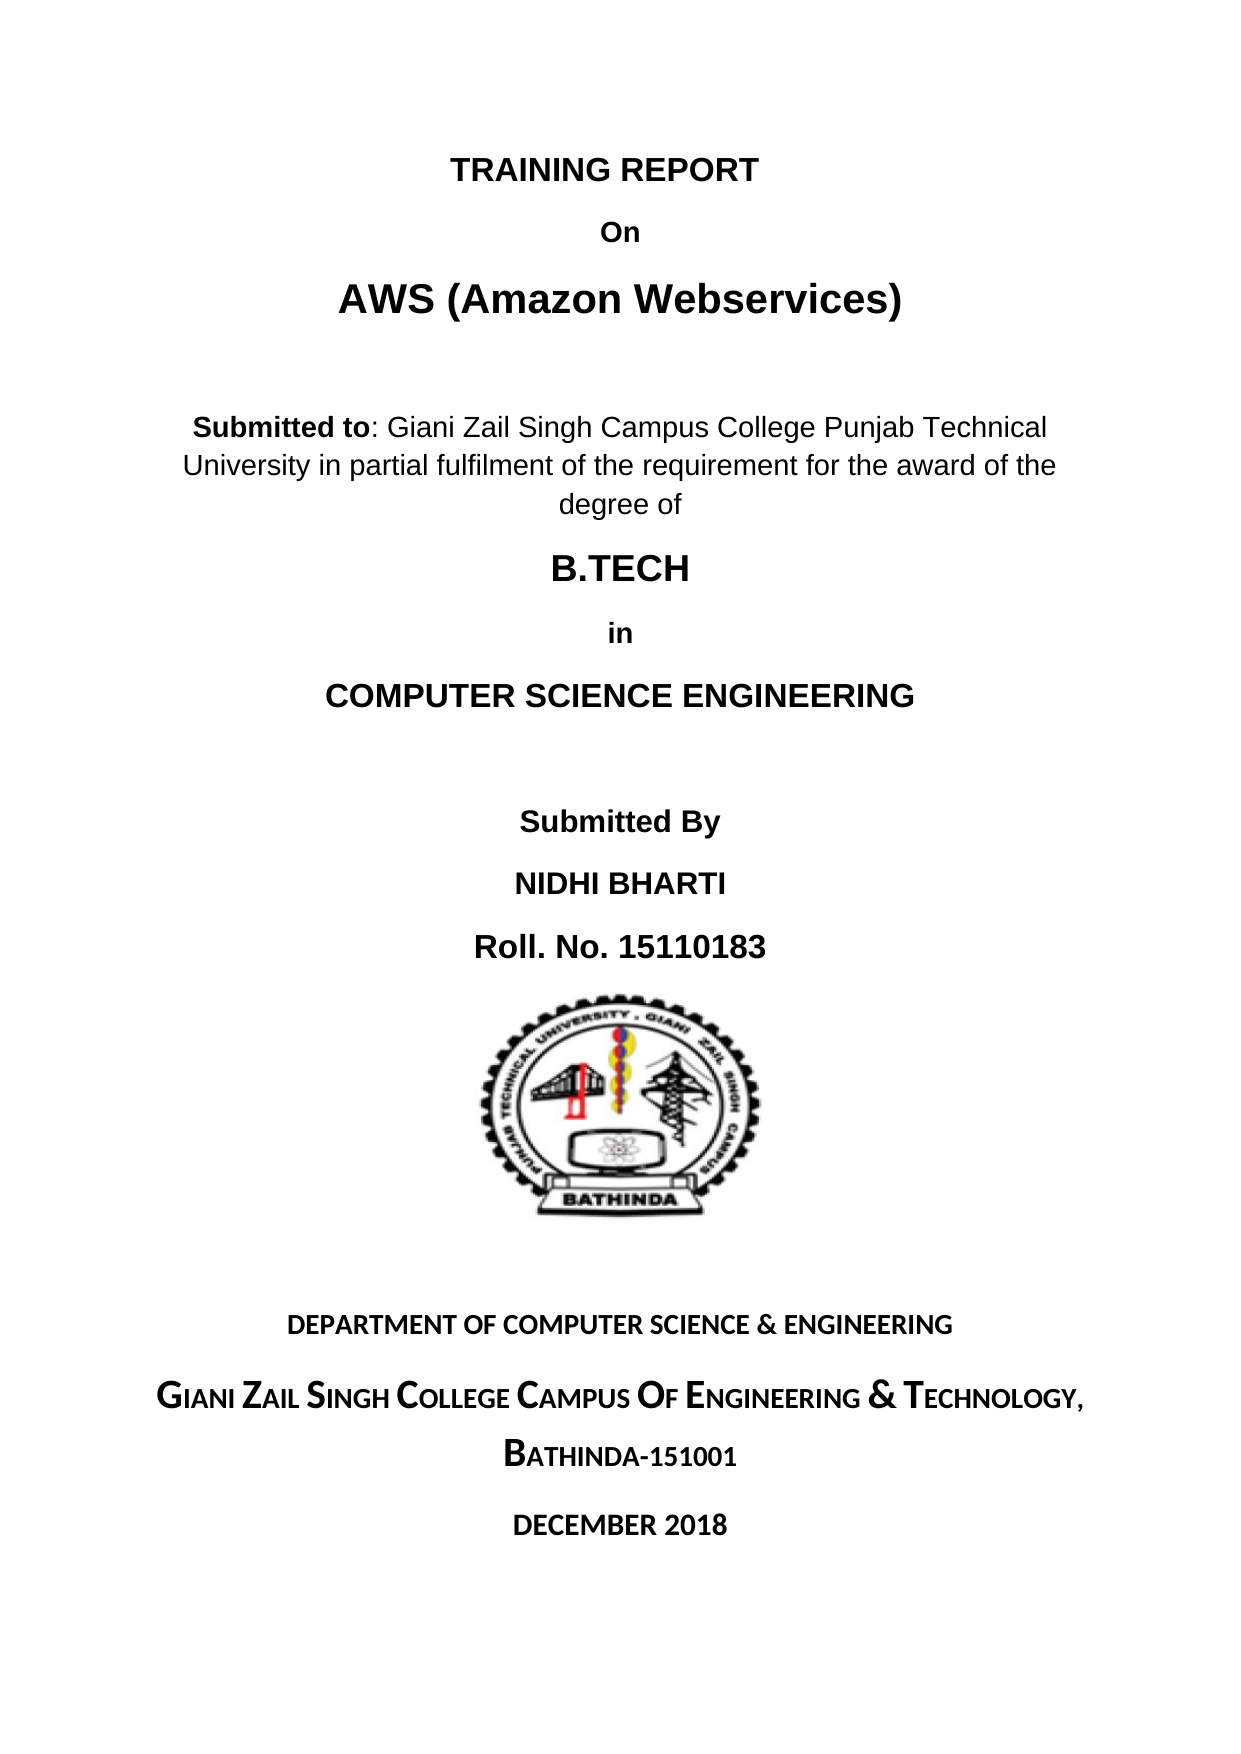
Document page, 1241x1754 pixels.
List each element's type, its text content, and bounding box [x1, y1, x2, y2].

text On [150, 215, 1090, 248]
picture [474, 992, 766, 1219]
text Submitted to: Giani Zail Singh Campus College Punjab Technical University in partial fulfilment of the requirement for the award of the degree of [150, 410, 1090, 520]
text COMPUTER SCIENCE ENGINEERING [150, 676, 1090, 714]
text in [150, 617, 1090, 650]
text DECEMBER 2018 [150, 1505, 1090, 1543]
text DEPARTMENT OF COMPUTER SCIENCE & ENGINEERING [150, 1306, 1090, 1341]
text AWS (Amazon Webservices) [150, 274, 1090, 322]
text Roll. No. 15110183 [150, 927, 1090, 966]
text GIANI ZAIL SINGH COLLEGE CAMPUS OF ENGINEERING & TECHNOLOGY, BATHINDA-151001 [150, 1368, 1090, 1477]
text B [150, 546, 1090, 589]
text NIDHI BHARTI [150, 865, 1090, 901]
text TRAINING REPORT [375, 150, 1090, 188]
text Submitted By [150, 803, 1090, 839]
